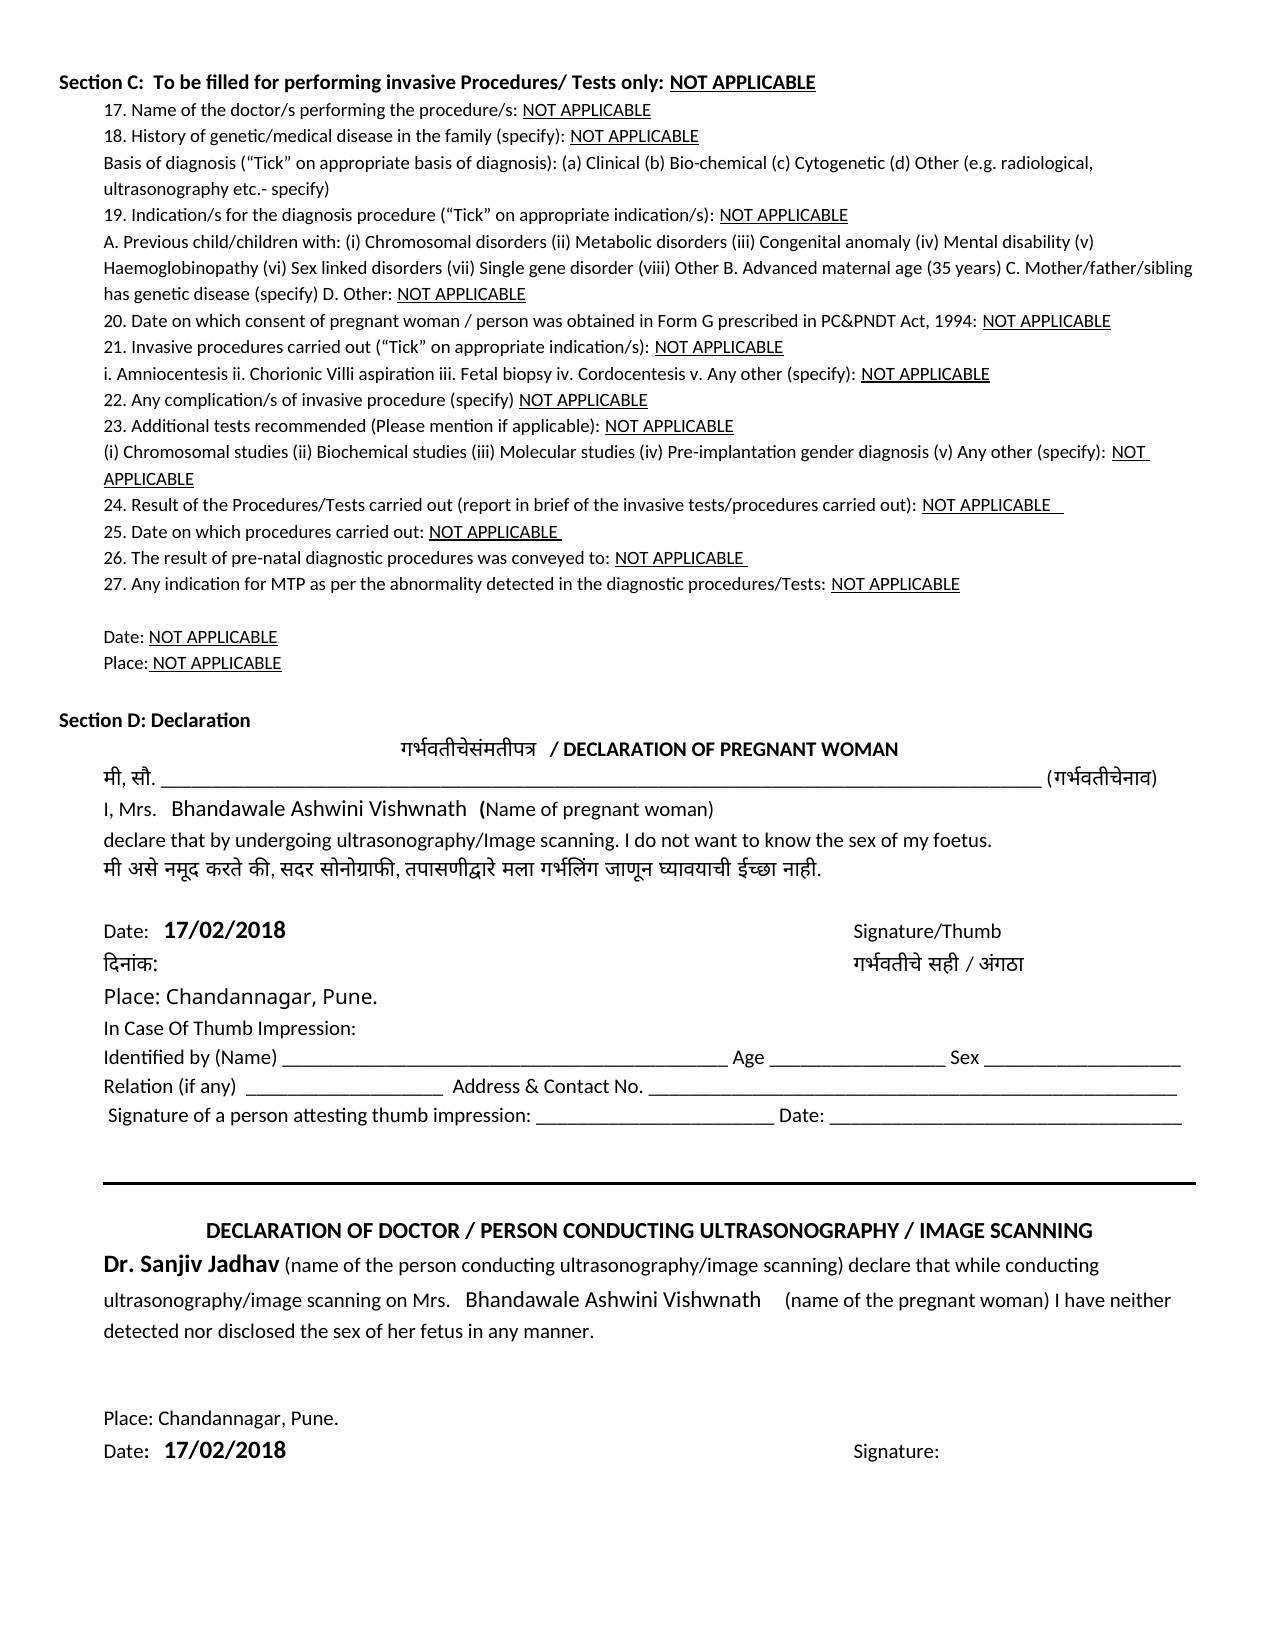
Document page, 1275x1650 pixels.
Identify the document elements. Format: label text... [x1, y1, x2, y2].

text (i) Chromosomal studies (ii) Biochemical studies (iii) Molecular studies (iv) Pre-implantation gender diagnosis (v) Any other (specify): NOT APPLICABLE [103, 441, 1196, 490]
text A. Previous child/children with: (i) Chromosomal disorders (ii) Metabolic disorders (iii) Congenital anomaly (iv) Mental disability (v) Haemoglobinopathy (vi) Sex linked disorders (vii) Single gene disorder (viii) Other B. Advanced maternal age (35 years) C. Mother/father/sibling has genetic disease (specify) D. Other: NOT APPLICABLE [103, 230, 1196, 306]
text 18. History of genetic/medical disease in the family (specify): NOT APPLICABLE [103, 124, 1196, 147]
text Section C: To be filled for performing invasive Procedures/ Tests only: NOT APPLICABLE [0, 69, 1275, 94]
text 19. Indication/s for the diagnosis procedure (“Tick” on appropriate indication/s): NOT APPLICABLE [103, 203, 1196, 226]
text Basis of diagnosis (“Tick” on appropriate basis of diagnosis): (a) Clinical (b) Bio-chemical (c) Cytogenetic (d) Other (e.g. radiological, ultrasonography etc.- specify) [103, 151, 1196, 200]
text declare that by undergoing ultrasonography/Image scanning. I do not want to know the sex of my foetus. [103, 827, 1196, 852]
text Date: Signature: [103, 1434, 1196, 1464]
text 26. The result of pre-natal diagnostic procedures was conveyed to: NOT APPLICABLE [103, 546, 1196, 569]
text Place: NOT APPLICABLE [103, 652, 1196, 674]
text दिनांक: गर्भवतीचे सही / अंगठा [103, 949, 1196, 978]
text 22. Any complication/s of invasive procedure (specify) NOT APPLICABLE [103, 388, 1196, 411]
text 21. Invasive procedures carried out (“Tick” on appropriate indication/s): NOT APPLICABLE [103, 335, 1196, 358]
text Identified by (Name) ___________________________________________ Age _________________ Sex ___________________ [103, 1044, 1196, 1069]
text Signature of a person attesting thumb impression: _______________________ Date: __________________________________ [103, 1102, 1196, 1182]
text मी असे नमूद करते की, सदर सोनोग्राफी, तपासणीद्वारे मला गर्भलिंग जाणून घ्यावयाची ईच्छा नाही. [103, 856, 1196, 882]
text Relation (if any) ___________________ Address & Contact No. ___________________________________________________ [103, 1073, 1196, 1098]
text मी, सौ. _____________________________________________________________________________________ (गर्भवतीचेनाव) [103, 765, 1196, 791]
text 25. Date on which procedures carried out: NOT APPLICABLE [103, 520, 1196, 543]
text Section D: Declaration [59, 707, 1196, 732]
text Place: Chandannagar, Pune. [103, 982, 1196, 1011]
text 24. Result of the Procedures/Tests carried out (report in brief of the invasive tests/procedures carried out): NOT APPLICABLE [103, 493, 1196, 516]
text Place: Chandannagar, Pune. [103, 1405, 1196, 1430]
text 27. Any indication for MTP as per the abnormality detected in the diagnostic procedures/Tests: NOT APPLICABLE [103, 572, 1196, 595]
text I, Mrs. (Name of pregnant woman) [103, 794, 1196, 823]
text In Case Of Thumb Impression: [103, 1015, 1196, 1040]
text Date: Signature/Thumb [103, 914, 1196, 945]
text गर्भवतीचेसंमतीपत्र / DECLARATION OF PREGNANT WOMAN [103, 736, 1196, 762]
text 23. Additional tests recommended (Please mention if applicable): NOT APPLICABLE [103, 414, 1196, 437]
text Date: NOT APPLICABLE [103, 625, 1196, 648]
text 17. Name of the doctor/s performing the procedure/s: NOT APPLICABLE [103, 98, 1196, 121]
text DECLARATION OF DOCTOR / PERSON CONDUCTING ULTRASONOGRAPHY / IMAGE SCANNING [103, 1216, 1196, 1244]
text i. Amniocentesis ii. Chorionic Villi aspiration iii. Fetal biopsy iv. Cordocentesis v. Any other (specify): NOT APPLICABLE [103, 362, 1196, 384]
text Dr. Sanjiv Jadhav (name of the person conducting ultrasonography/image scanning) declare that while conducting ultrasonography/image scanning on Mrs. (name of the pregnant woman) I have neither detected nor disclosed the sex of her fetus in any manner. [103, 1248, 1196, 1343]
text 20. Date on which consent of pregnant woman / person was obtained in Form G prescribed in PC&PNDT Act, 1994: NOT APPLICABLE [103, 309, 1196, 332]
